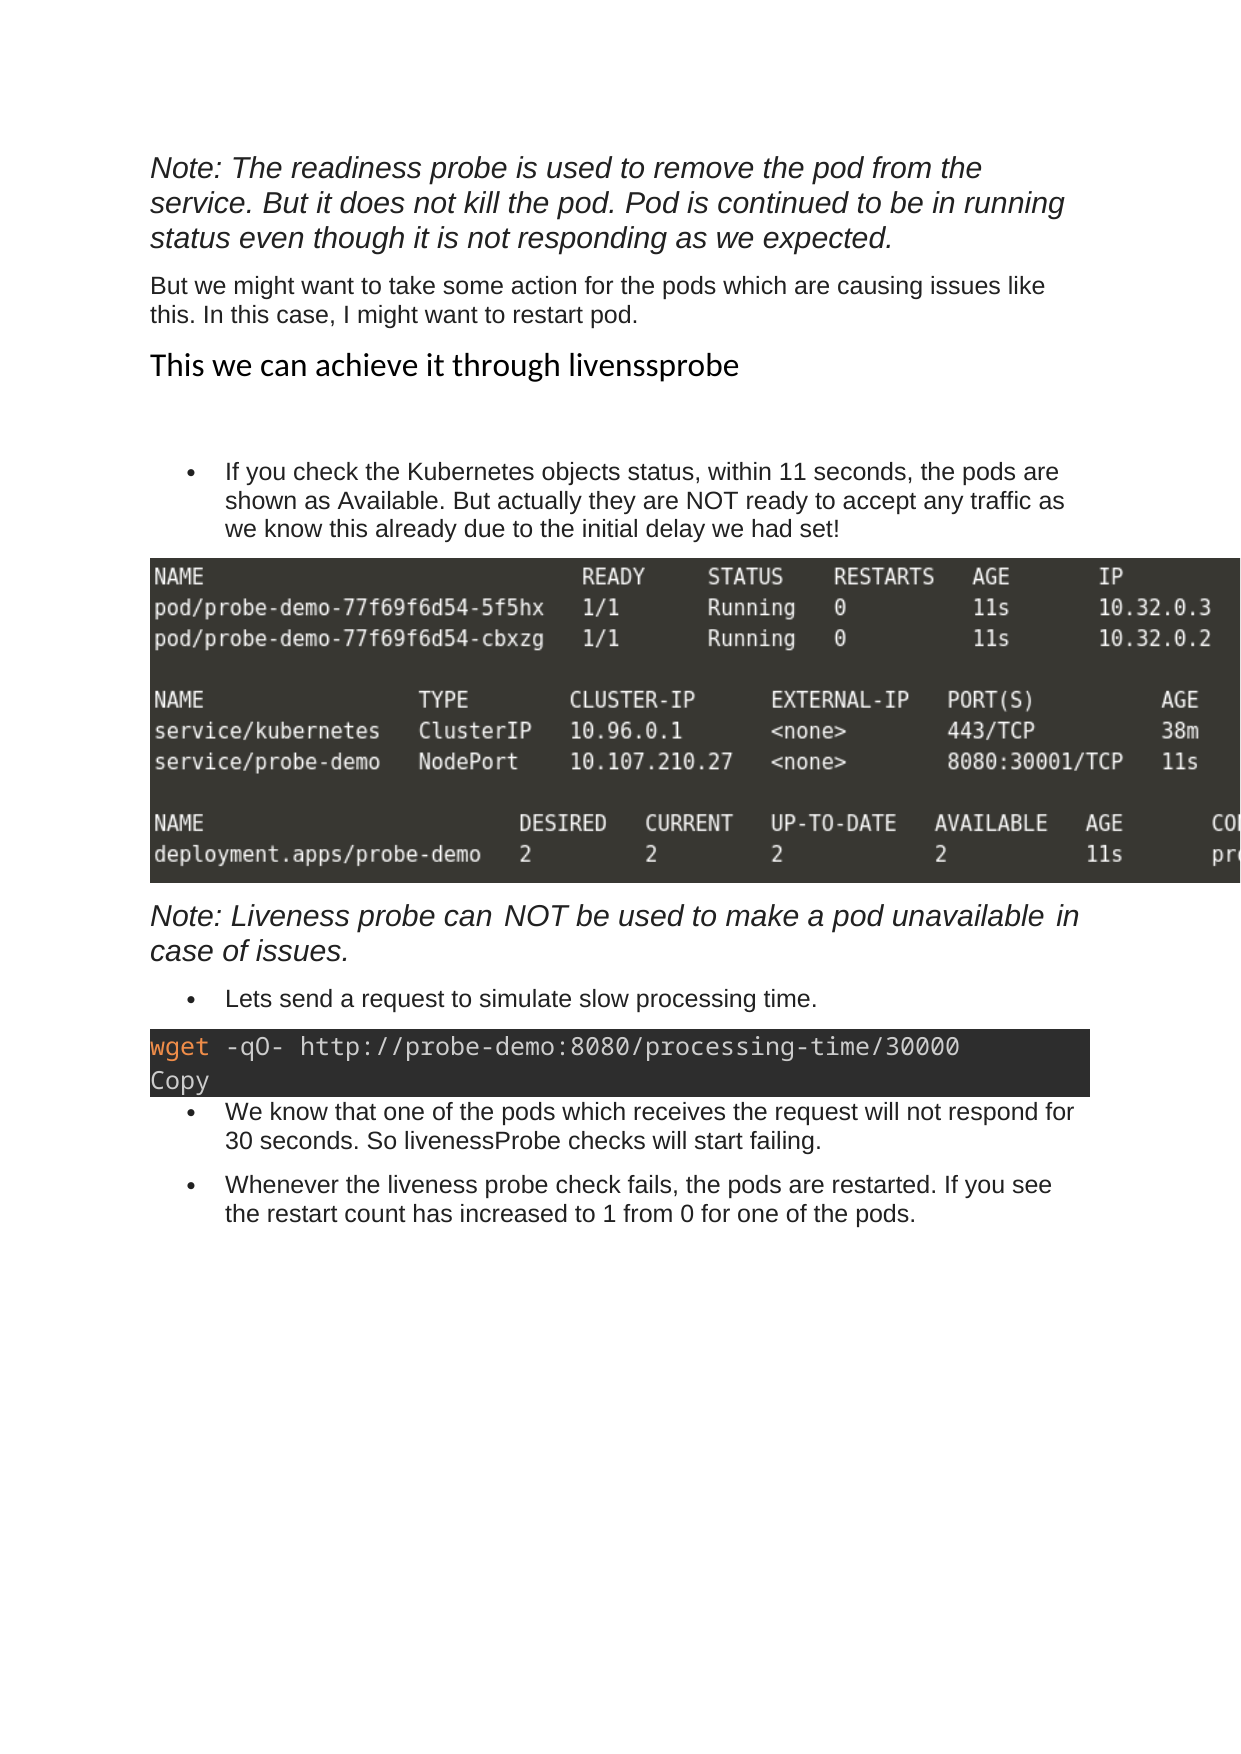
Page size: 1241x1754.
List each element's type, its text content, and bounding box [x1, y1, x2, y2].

text Copy [150, 1063, 1090, 1097]
list We know that one of the pods which receives the request will not respond for 30 seconds. So livenessProbe checks will start failing. [187, 1097, 1090, 1154]
list If you check the Kubernetes objects status, within 11 seconds, the pods are shown as Available. But actually they are NOT ready to accept any traffic as we know this already due to the initial delay we had set! [187, 457, 1090, 543]
text This we can achieve it through livenssprobe [150, 344, 1090, 385]
picture [150, 558, 1241, 883]
text wget -qO- http://probe-demo:8080/processing-time/30000 [150, 1029, 1090, 1063]
text Note: Liveness probe can NOT be used to make a pod unavailable in case of issues. [150, 898, 1090, 968]
list Whenever the liveness probe check fails, the pods are restarted. If you see the restart count has increased to 1 from 0 for one of the pods. [187, 1170, 1090, 1227]
text Note: The readiness probe is used to remove the pod from the service. But it does not kill the pod. Pod is continued to be in running status even though it is not responding as we expected. [150, 150, 1090, 254]
list Lets send a request to simulate slow processing time. [187, 984, 1090, 1013]
text But we might want to take some action for the pods which are causing issues like this. In this case, I might want to restart pod. [150, 271, 1090, 328]
